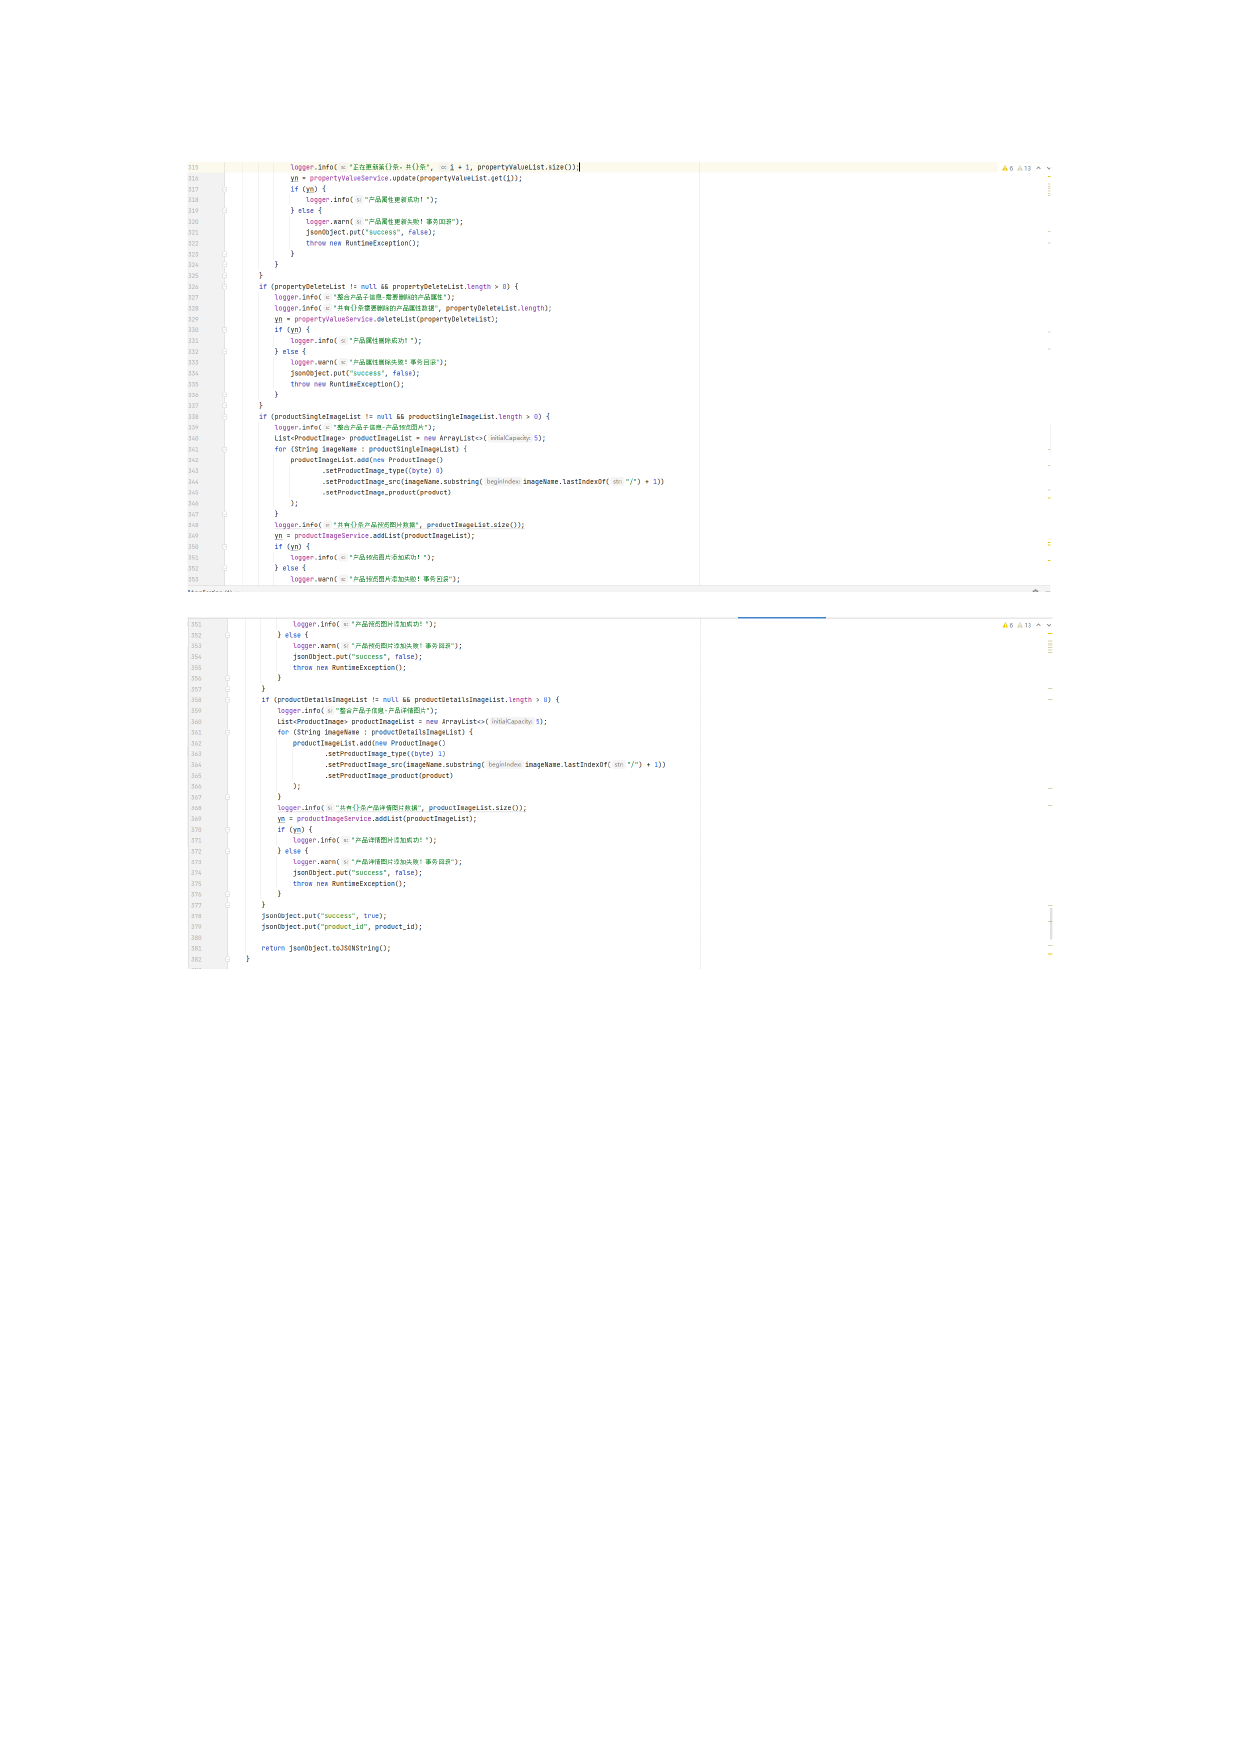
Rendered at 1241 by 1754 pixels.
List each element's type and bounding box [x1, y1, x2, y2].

picture [187, 162, 1051, 592]
picture [187, 617, 1053, 969]
